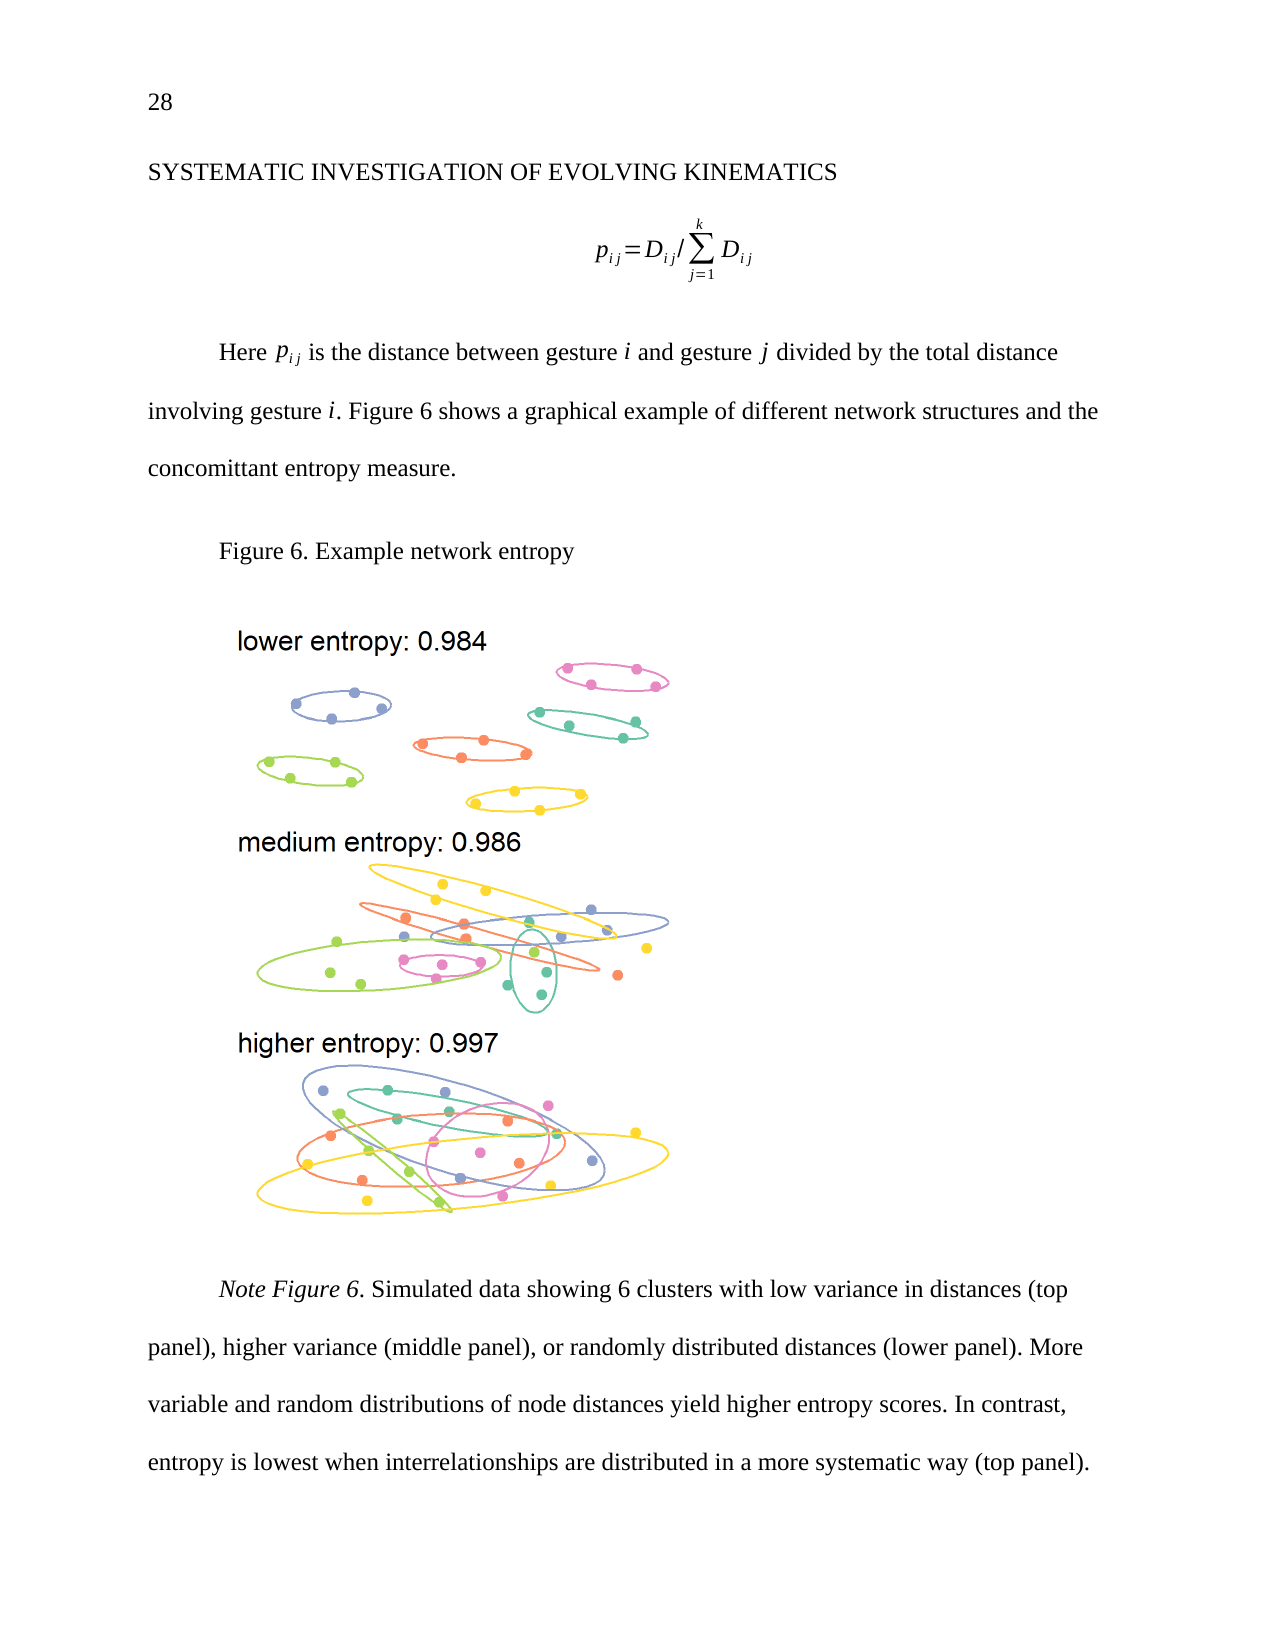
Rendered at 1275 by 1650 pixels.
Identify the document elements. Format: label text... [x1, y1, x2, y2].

picture [237, 618, 689, 1221]
text Note Figure 6. Simulated data showing 6 clusters with low variance in distances (top panel), higher variance (middle panel), or randomly distributed distances (lower panel). More variable and random distributions of node distances yield higher entropy scores. In contrast, entropy is lowest when interrelationships are distributed in a more systematic way (top panel). [148, 1274, 1127, 1476]
text Figure 6. Example network entropy [148, 536, 1127, 565]
text Here is the distance between gesture and gesture divided by the total distance involving gesture . Figure 6 shows a graphical example of different network structures and the concomittant entropy measure. [148, 336, 1127, 482]
